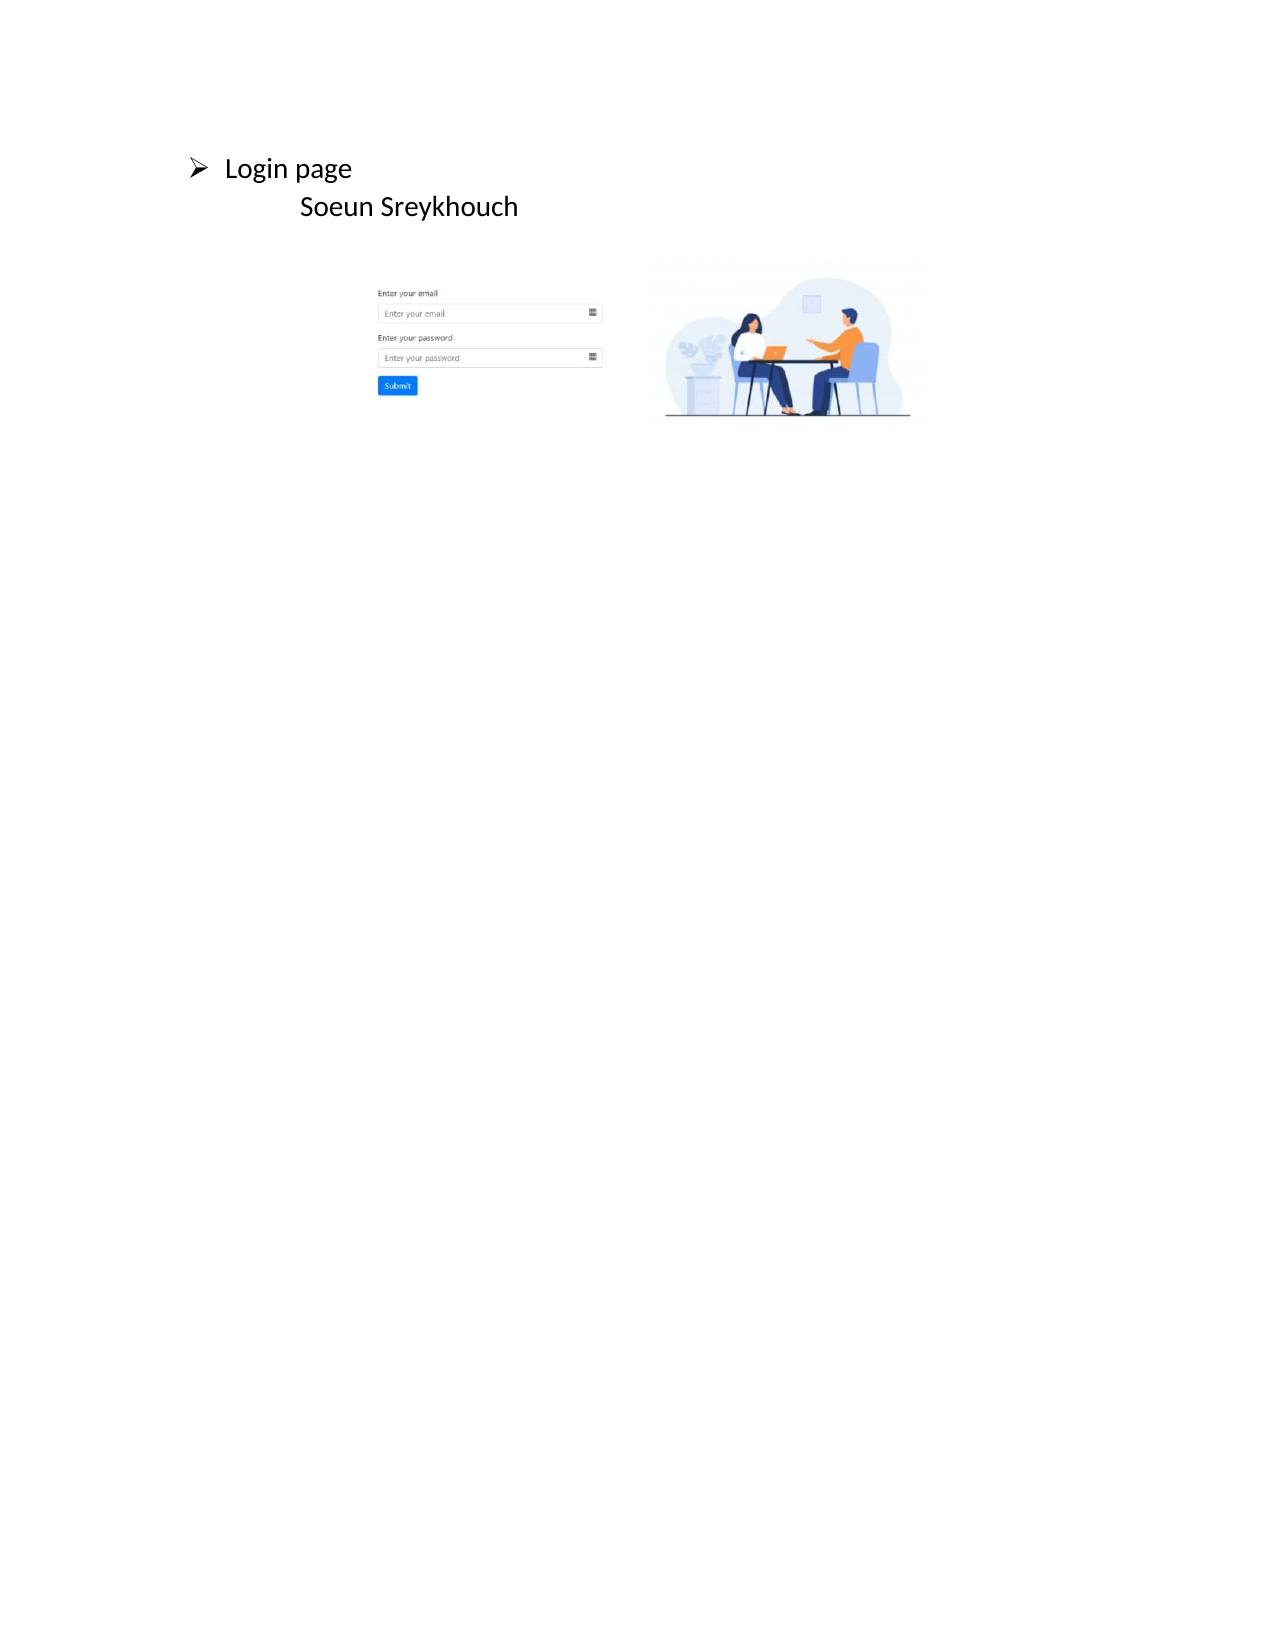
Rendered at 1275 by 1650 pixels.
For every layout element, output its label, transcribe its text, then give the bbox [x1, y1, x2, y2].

list Soeun Sreykhouch [300, 188, 1125, 224]
list Login page [187, 150, 1125, 186]
picture [150, 243, 1125, 433]
